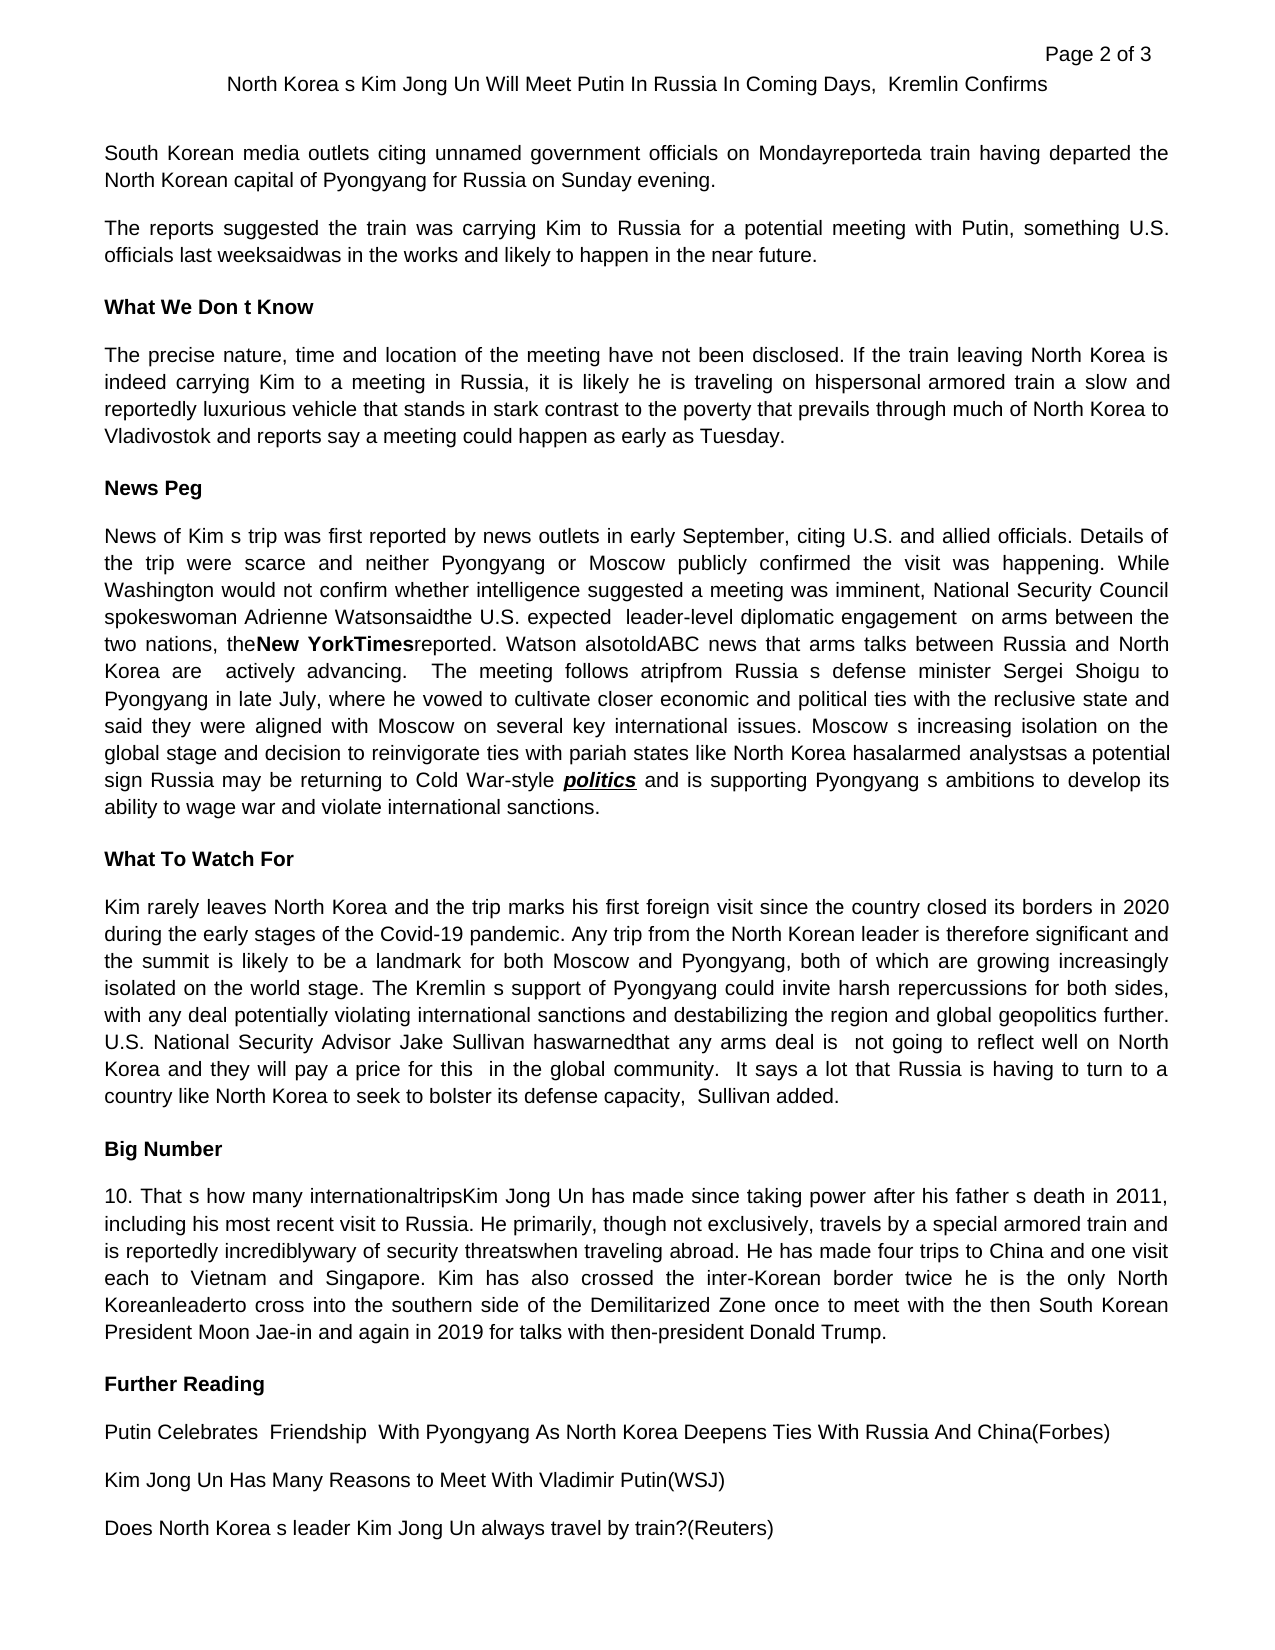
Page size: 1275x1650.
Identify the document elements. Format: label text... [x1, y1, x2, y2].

text Further Reading [104, 1369, 1171, 1396]
text The reports suggested the train was carrying Kim to Russia for a potential meeting with Putin, something U.S. officials last weeksaidwas in the works and likely to happen in the near future. [104, 212, 1171, 267]
text The precise nature, time and location of the meeting have not been disclosed. If the train leaving North Korea is indeed carrying Kim to a meeting in Russia, it is likely he is traveling on hispersonal armored train a slow and reportedly luxurious vehicle that stands in stark contrast to the poverty that prevails through much of North Korea to Vladivostok and reports say a meeting could happen as early as Tuesday. [104, 339, 1171, 448]
text Kim Jong Un Has Many Reasons to Meet With Vladimir Putin(WSJ) [104, 1464, 1171, 1492]
text Big Number [104, 1133, 1171, 1160]
text News of Kim s trip was first reported by news outlets in early September, citing U.S. and allied officials. Details of the trip were scarce and neither Pyongyang or Moscow publicly confirmed the visit was happening. While Washington would not confirm whether intelligence suggested a meeting was imminent, National Security Council spokeswoman Adrienne Watsonsaidthe U.S. expected leader-level diplomatic engagement on arms between the two nations, theNew YorkTimesreported. Watson alsotoldABC news that arms talks between Russia and North Korea are actively advancing. The meeting follows atripfrom Russia s defense minister Sergei Shoigu to Pyongyang in late July, where he vowed to cultivate closer economic and political ties with the reclusive state and said they were aligned with Moscow on several key international issues. Moscow s increasing isolation on the global stage and decision to reinvigorate ties with pariah states like North Korea hasalarmed analystsas a potential sign Russia may be returning to Cold War-style politics and is supporting Pyongyang s ambitions to develop its ability to wage war and violate international sanctions. [104, 521, 1171, 819]
text Does North Korea s leader Kim Jong Un always travel by train?(Reuters) [104, 1512, 1171, 1539]
text South Korean media outlets citing unnamed government officials on Mondayreporteda train having departed the North Korean capital of Pyongyang for Russia on Sunday evening. [104, 137, 1171, 192]
text What To Watch For [104, 844, 1171, 871]
text News Peg [104, 473, 1171, 500]
text Putin Celebrates Friendship With Pyongyang As North Korea Deepens Ties With Russia And China(Forbes) [104, 1417, 1171, 1444]
text What We Don t Know [104, 292, 1171, 319]
text 10. That s how many internationaltripsKim Jong Un has made since taking power after his father s death in 2011, including his most recent visit to Russia. He primarily, though not exclusively, travels by a special armored train and is reportedly incrediblywary of security threatswhen traveling abroad. He has made four trips to China and one visit each to Vietnam and Singapore. Kim has also crossed the inter-Korean border twice he is the only North Koreanleaderto cross into the southern side of the Demilitarized Zone once to meet with the then South Korean President Moon Jae-in and again in 2019 for talks with then-president Donald Trump. [104, 1181, 1171, 1344]
text Kim rarely leaves North Korea and the trip marks his first foreign visit since the country closed its borders in 2020 during the early stages of the Covid-19 pandemic. Any trip from the North Korean leader is therefore significant and the summit is likely to be a landmark for both Moscow and Pyongyang, both of which are growing increasingly isolated on the world stage. The Kremlin s support of Pyongyang could invite harsh repercussions for both sides, with any deal potentially violating international sanctions and destabilizing the region and global geopolitics further. U.S. National Security Advisor Jake Sullivan haswarnedthat any arms deal is not going to reflect well on North Korea and they will pay a price for this in the global community. It says a lot that Russia is having to turn to a country like North Korea to seek to bolster its defense capacity, Sullivan added. [104, 892, 1171, 1108]
